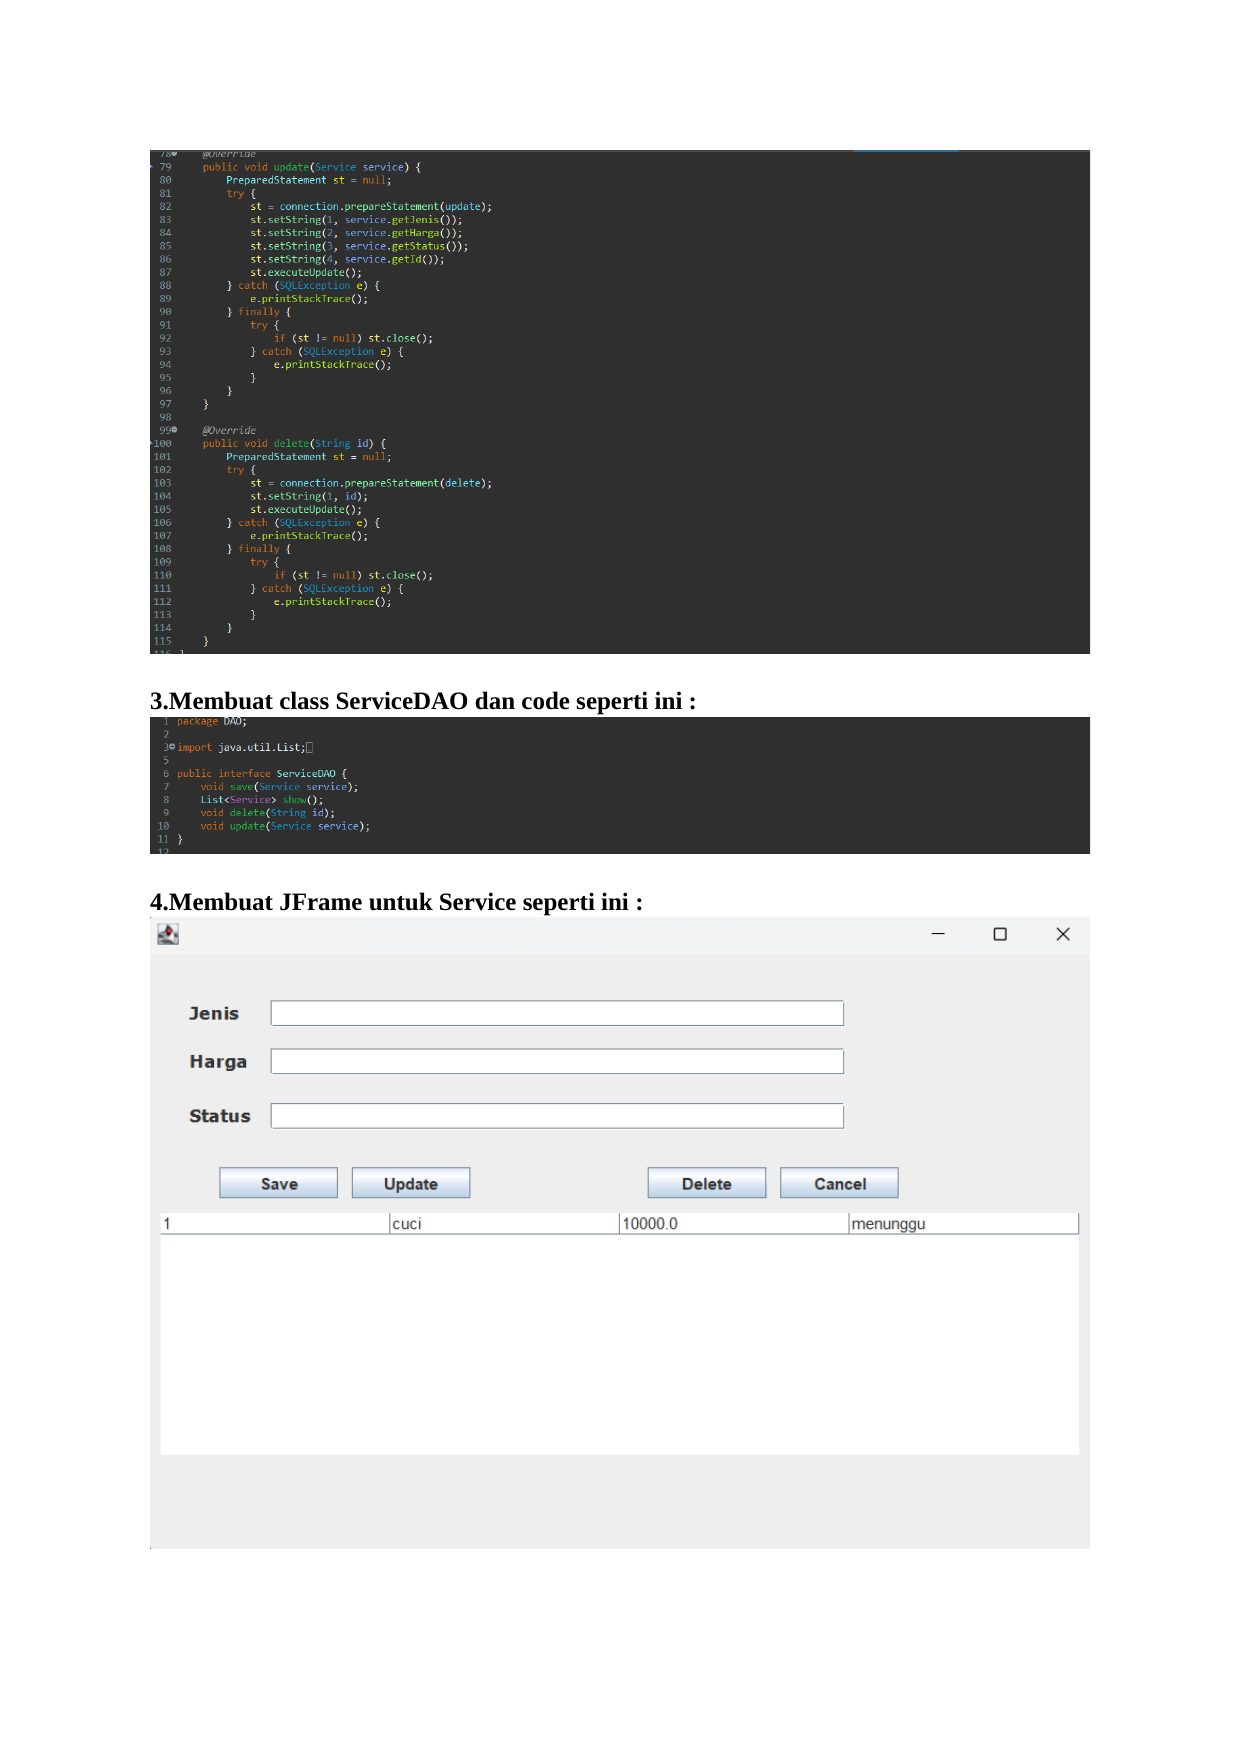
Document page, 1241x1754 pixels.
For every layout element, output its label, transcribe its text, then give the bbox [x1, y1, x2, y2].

picture [150, 150, 1091, 654]
picture [150, 717, 1091, 854]
text 3.Membuat class ServiceDAO dan code seperti ini : [150, 686, 1090, 715]
text 4.Membuat JFrame untuk Service seperti ini : [150, 887, 1090, 916]
picture [150, 917, 1091, 1549]
